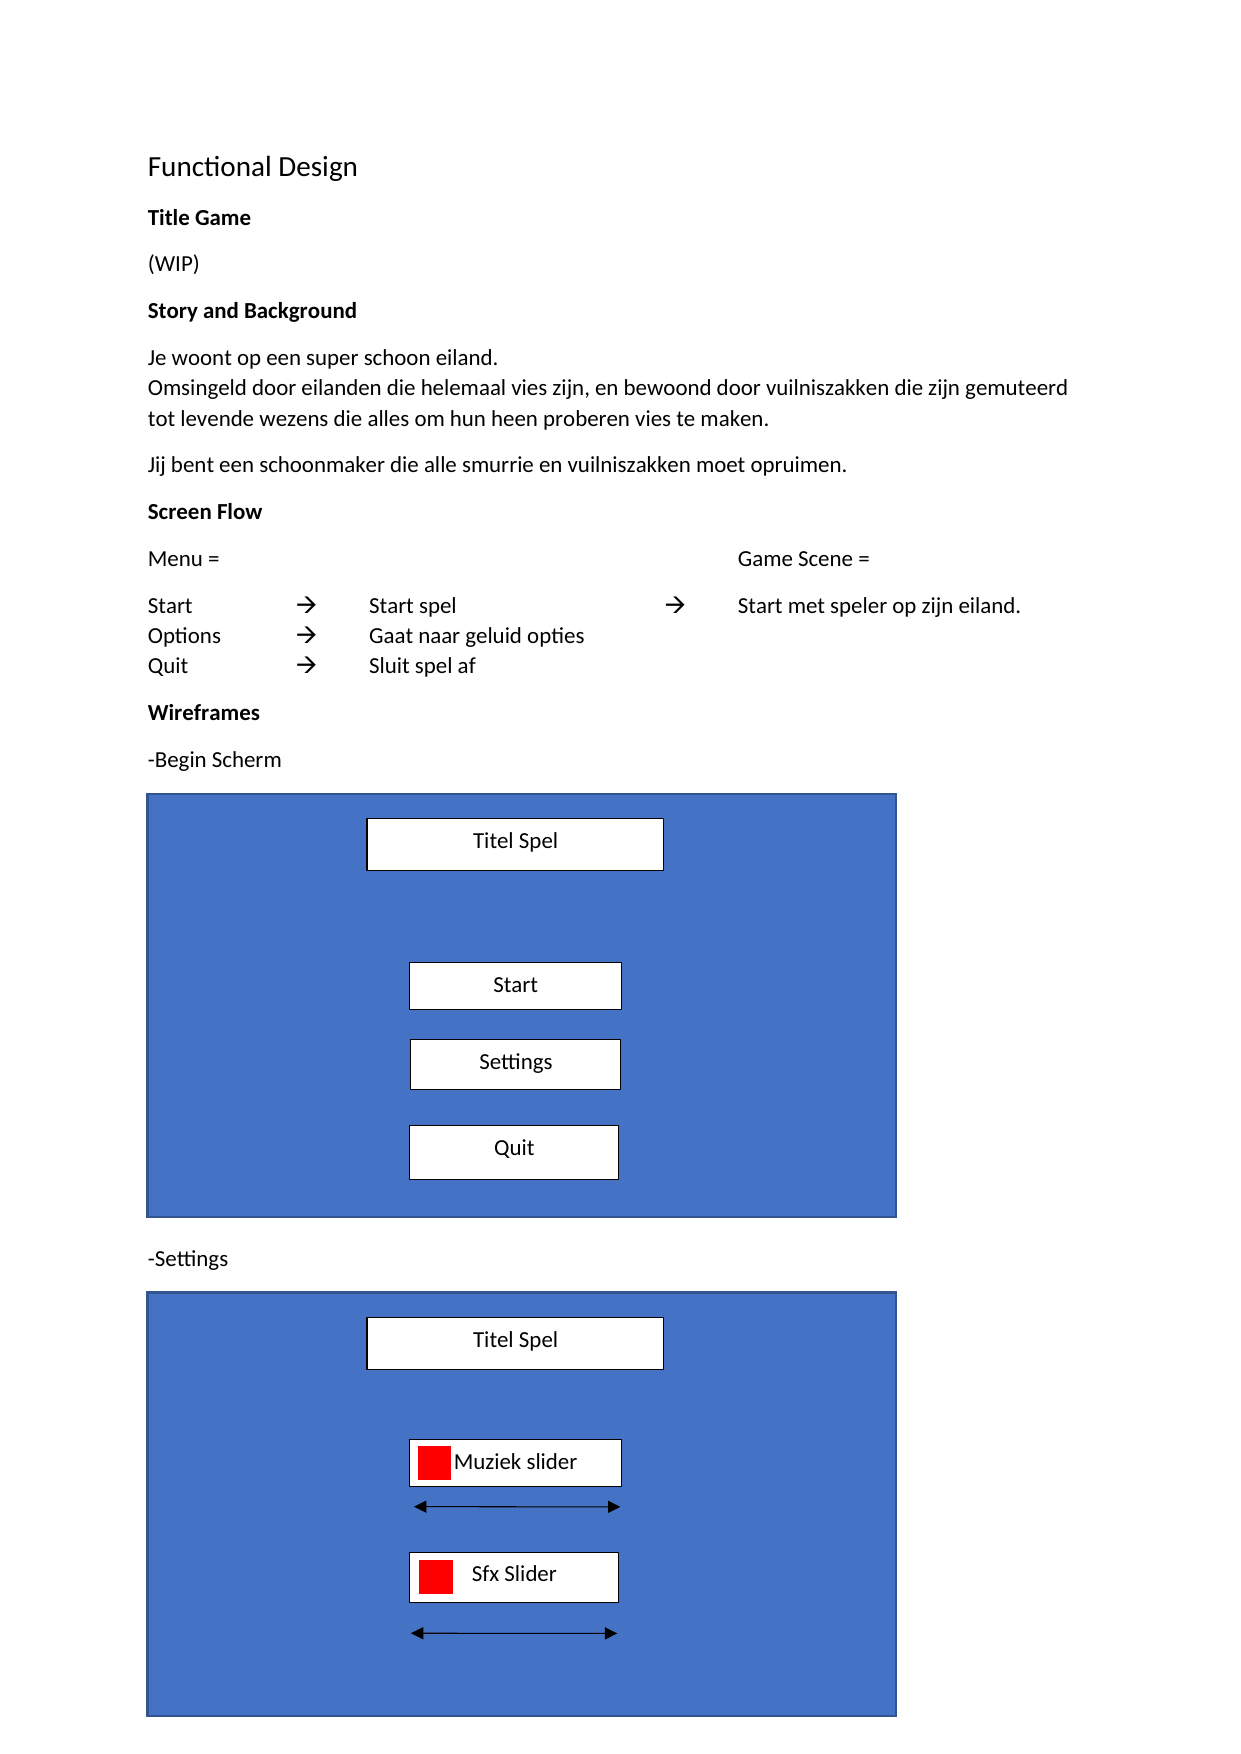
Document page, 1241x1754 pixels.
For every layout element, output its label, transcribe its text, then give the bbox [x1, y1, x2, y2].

text Je woont op een super schoon eiland. Omsingeld door eilanden die helemaal vies zijn, en bewoond door vuilniszakken die zijn gemuteerd tot levende wezens die alles om hun heen proberen vies te maken. [148, 343, 1093, 432]
text Functional Design [148, 148, 1093, 183]
text Title Game [148, 203, 1093, 231]
text Screen Flow [148, 497, 1093, 526]
text (WIP) [148, 249, 1093, 278]
text Wireframes [148, 698, 1093, 727]
text Jij bent een schoonmaker die alle smurrie en vuilniszakken moet opruimen. [148, 451, 1093, 479]
text -Settings [148, 1214, 1093, 1272]
text Start Start spel Start met speler op zijn eiland. Options Gaat naar geluid opties Quit Sluit spel af [148, 591, 1093, 680]
text Menu = Game Scene = [148, 544, 1093, 572]
text Story and Background [148, 296, 1093, 324]
text -Begin Scherm [148, 745, 1093, 773]
